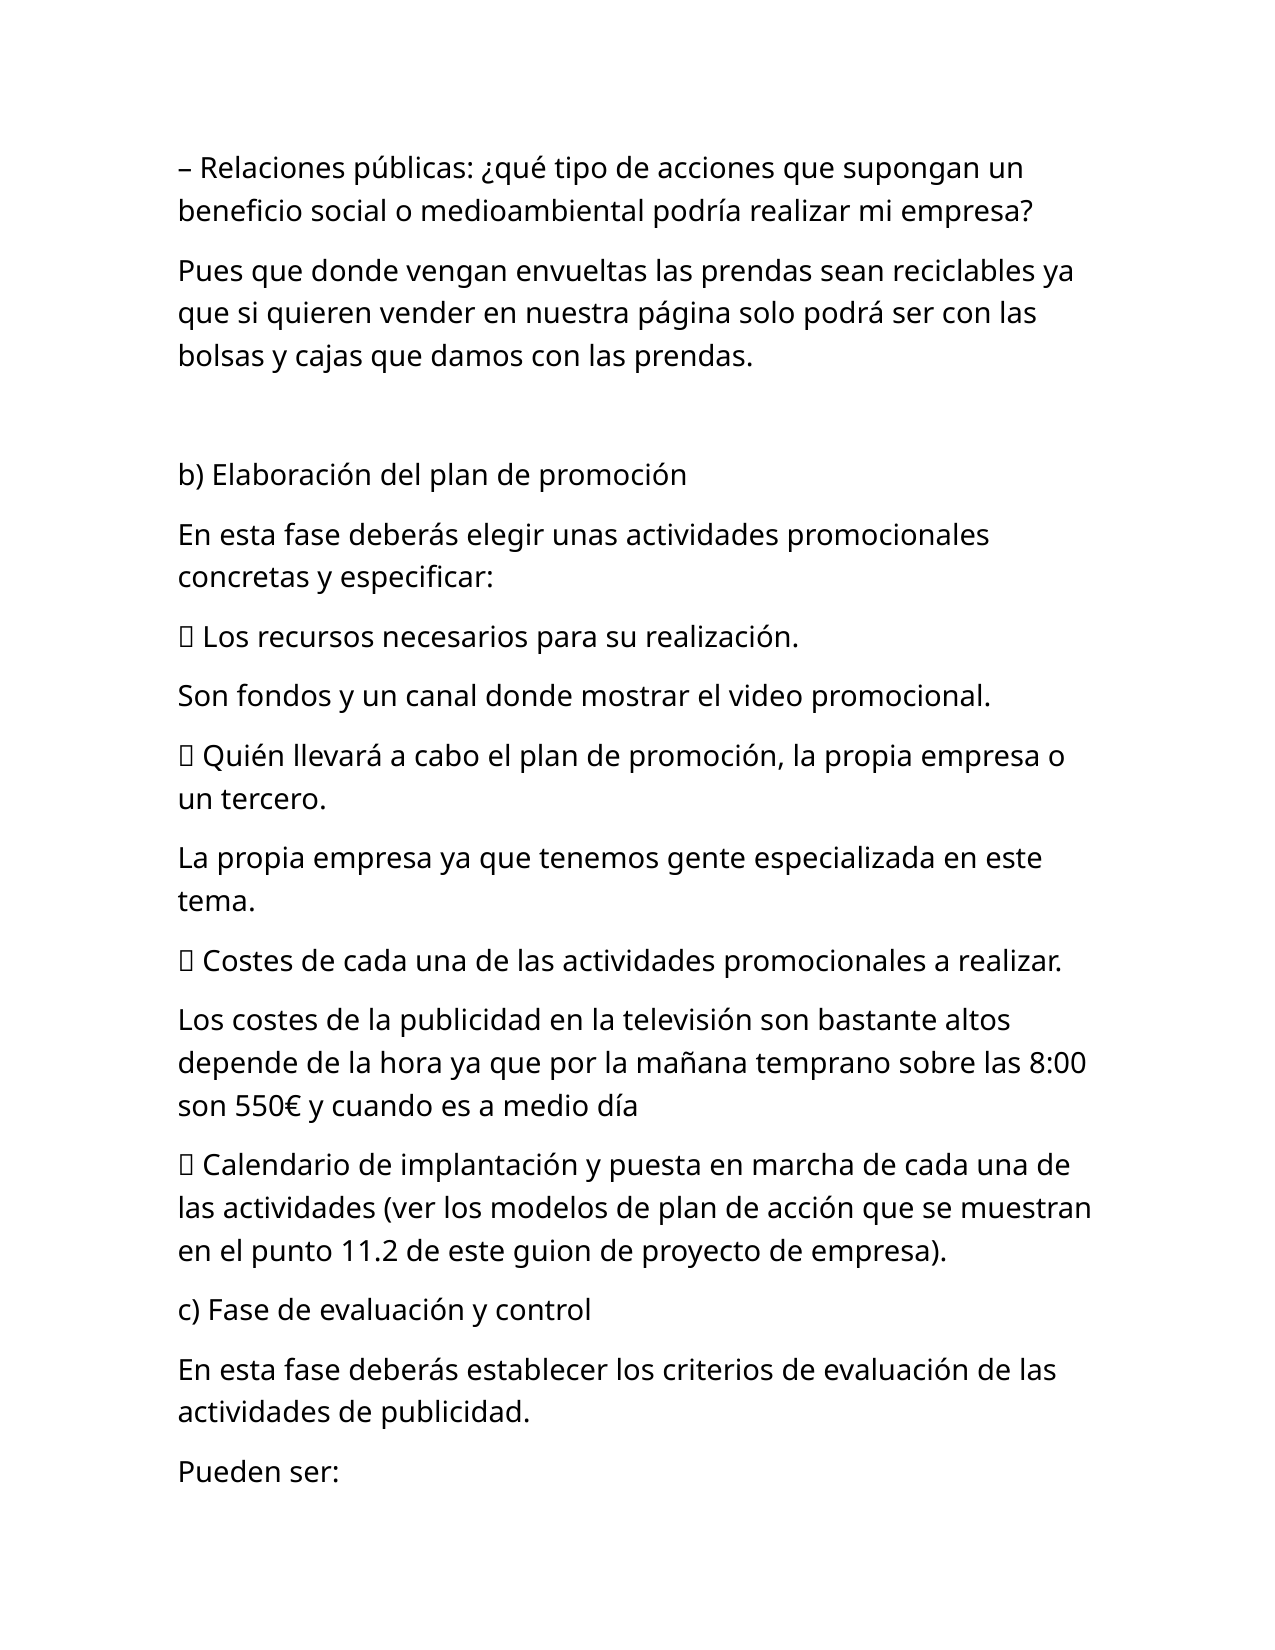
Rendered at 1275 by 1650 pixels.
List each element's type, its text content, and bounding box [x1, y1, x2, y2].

text Pueden ser: [177, 1451, 1098, 1491]
text Pues que donde vengan envueltas las prendas sean reciclables ya que si quieren vender en nuestra página solo podrá ser con las bolsas y cajas que damos con las prendas. [177, 250, 1098, 375]
text En esta fase deberás establecer los criterios de evaluación de las actividades de publicidad. [177, 1349, 1098, 1431]
text La propia empresa ya que tenemos gente especializada en este tema. [177, 837, 1098, 920]
text  Costes de cada una de las actividades promocionales a realizar. [177, 940, 1098, 979]
text  Calendario de implantación y puesta en marcha de cada una de las actividades (ver los modelos de plan de acción que se muestran en el punto 11.2 de este guion de proyecto de empresa). [177, 1144, 1098, 1270]
text  Los recursos necesarios para su realización. [177, 616, 1098, 656]
text Los costes de la publicidad en la televisión son bastante altos depende de la hora ya que por la mañana temprano sobre las 8:00 son 550€ y cuando es a medio día [177, 999, 1098, 1124]
text En esta fase deberás elegir unas actividades promocionales concretas y especificar: [177, 514, 1098, 596]
text – Relaciones públicas: ¿qué tipo de acciones que supongan un beneficio social o medioambiental podría realizar mi empresa? [177, 148, 1098, 230]
text c) Fase de evaluación y control [177, 1289, 1098, 1329]
text Son fondos y un canal donde mostrar el video promocional. [177, 676, 1098, 715]
text b) Elaboración del plan de promoción [177, 454, 1098, 494]
text  Quién llevará a cabo el plan de promoción, la propia empresa o un tercero. [177, 735, 1098, 818]
